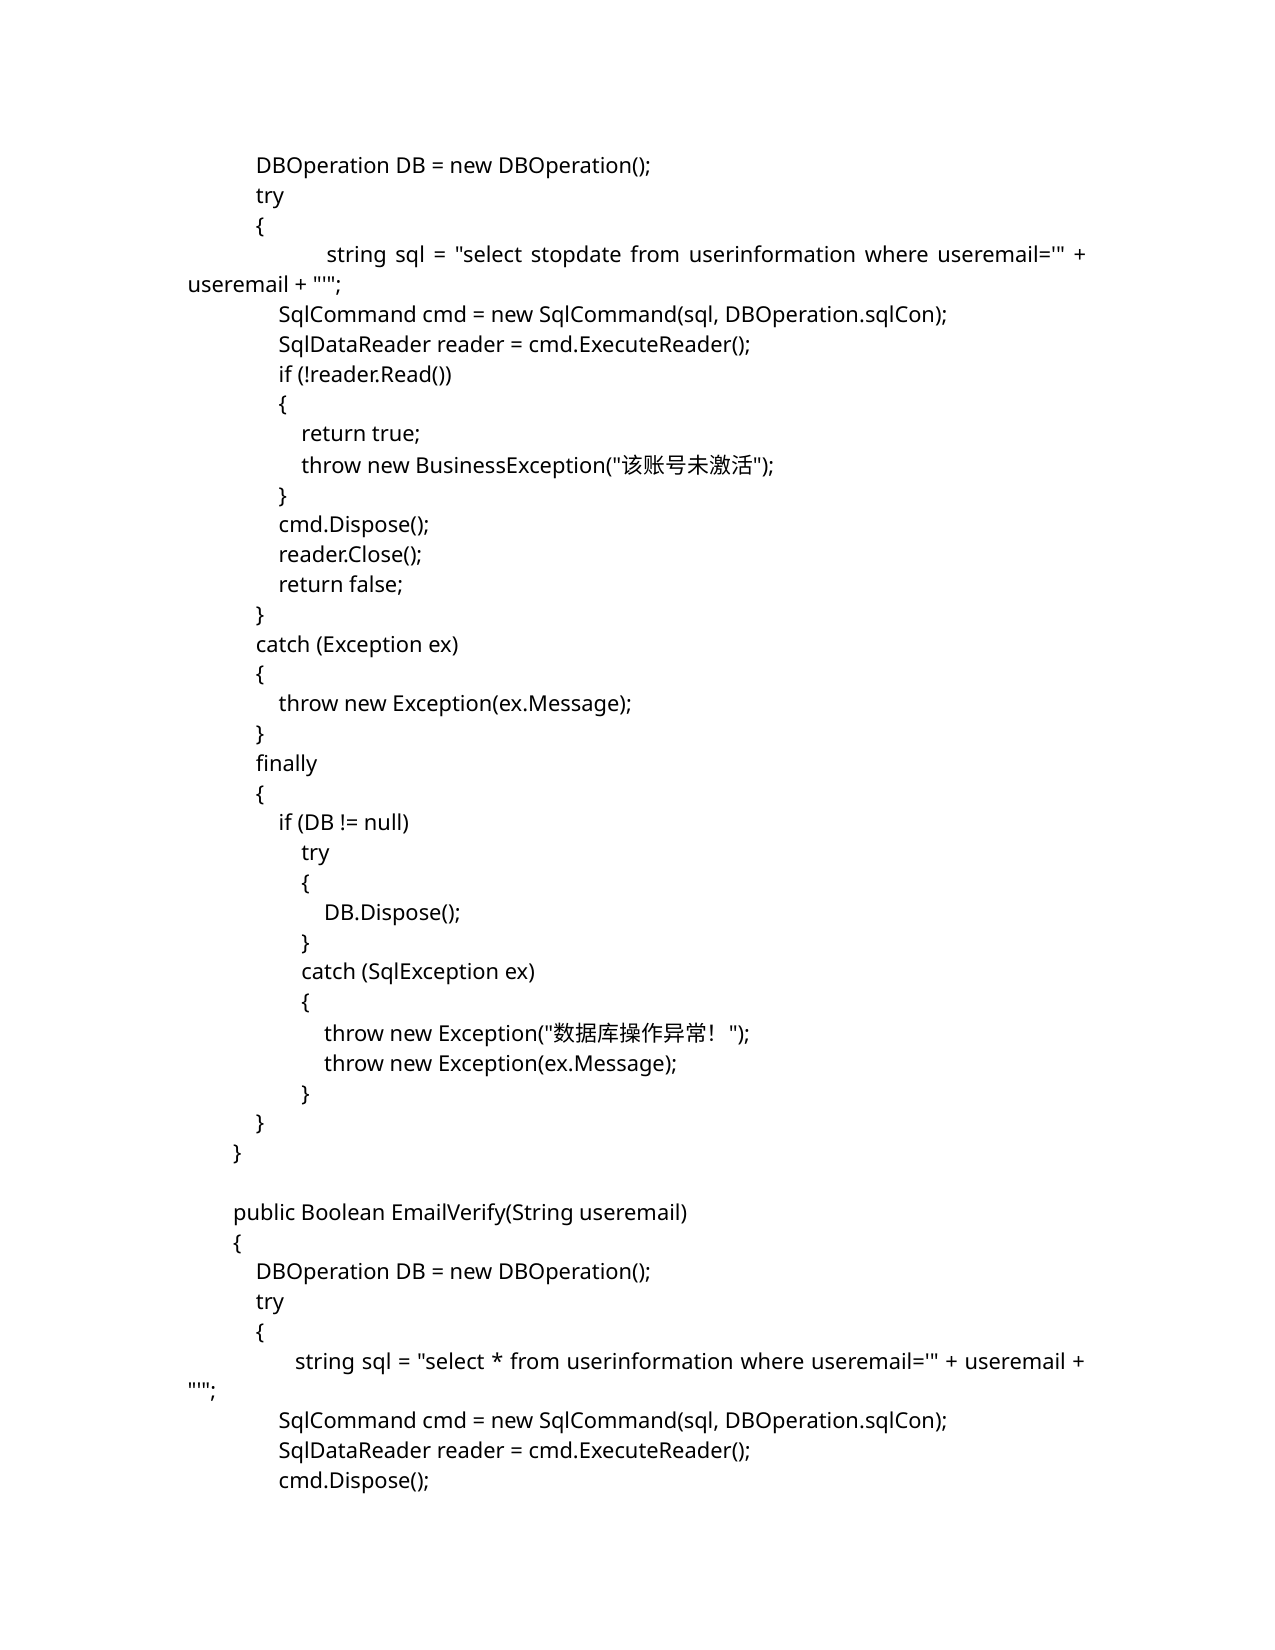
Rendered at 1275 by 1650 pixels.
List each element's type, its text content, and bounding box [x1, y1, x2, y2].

text throw new BusinessException("该账号未激活"); [187, 448, 1087, 480]
text } [187, 480, 1087, 509]
text throw new Exception(ex.Message); [187, 1048, 1087, 1077]
text catch (SqlException ex) [187, 956, 1087, 986]
text { [187, 209, 1087, 239]
text { [187, 1316, 1087, 1346]
text try [187, 837, 1087, 867]
text { [187, 867, 1087, 897]
text } [187, 1107, 1087, 1137]
text if (DB != null) [187, 807, 1087, 837]
text return false; [187, 569, 1087, 599]
text reader.Close(); [187, 539, 1087, 569]
text { [187, 658, 1087, 688]
text try [187, 180, 1087, 209]
text return true; [187, 418, 1087, 448]
text } [187, 718, 1087, 748]
text SqlDataReader reader = cmd.ExecuteReader(); [187, 329, 1087, 358]
text } [187, 1137, 1087, 1167]
text { [187, 388, 1087, 418]
text string sql = "select stopdate from userinformation where useremail='" + useremail + "'"; [187, 239, 1087, 299]
text finally [187, 748, 1087, 778]
text { [187, 986, 1087, 1016]
text throw new Exception(ex.Message); [187, 688, 1087, 718]
text if (!reader.Read()) [187, 358, 1087, 388]
text } [187, 927, 1087, 956]
text } [187, 599, 1087, 629]
text SqlDataReader reader = cmd.ExecuteReader(); [187, 1435, 1087, 1465]
text } [187, 1077, 1087, 1107]
text { [187, 1226, 1087, 1256]
text try [187, 1286, 1087, 1316]
text throw new Exception("数据库操作异常！"); [187, 1016, 1087, 1048]
text { [187, 778, 1087, 807]
text cmd.Dispose(); [187, 509, 1087, 539]
text DBOperation DB = new DBOperation(); [187, 150, 1087, 180]
text cmd.Dispose(); [187, 1465, 1087, 1494]
text string sql = "select * from userinformation where useremail='" + useremail + "'"; [187, 1346, 1087, 1405]
text SqlCommand cmd = new SqlCommand(sql, DBOperation.sqlCon); [187, 1405, 1087, 1435]
text DBOperation DB = new DBOperation(); [187, 1256, 1087, 1286]
text catch (Exception ex) [187, 629, 1087, 658]
text DB.Dispose(); [187, 897, 1087, 927]
text SqlCommand cmd = new SqlCommand(sql, DBOperation.sqlCon); [187, 299, 1087, 329]
text public Boolean EmailVerify(String useremail) [187, 1197, 1087, 1226]
